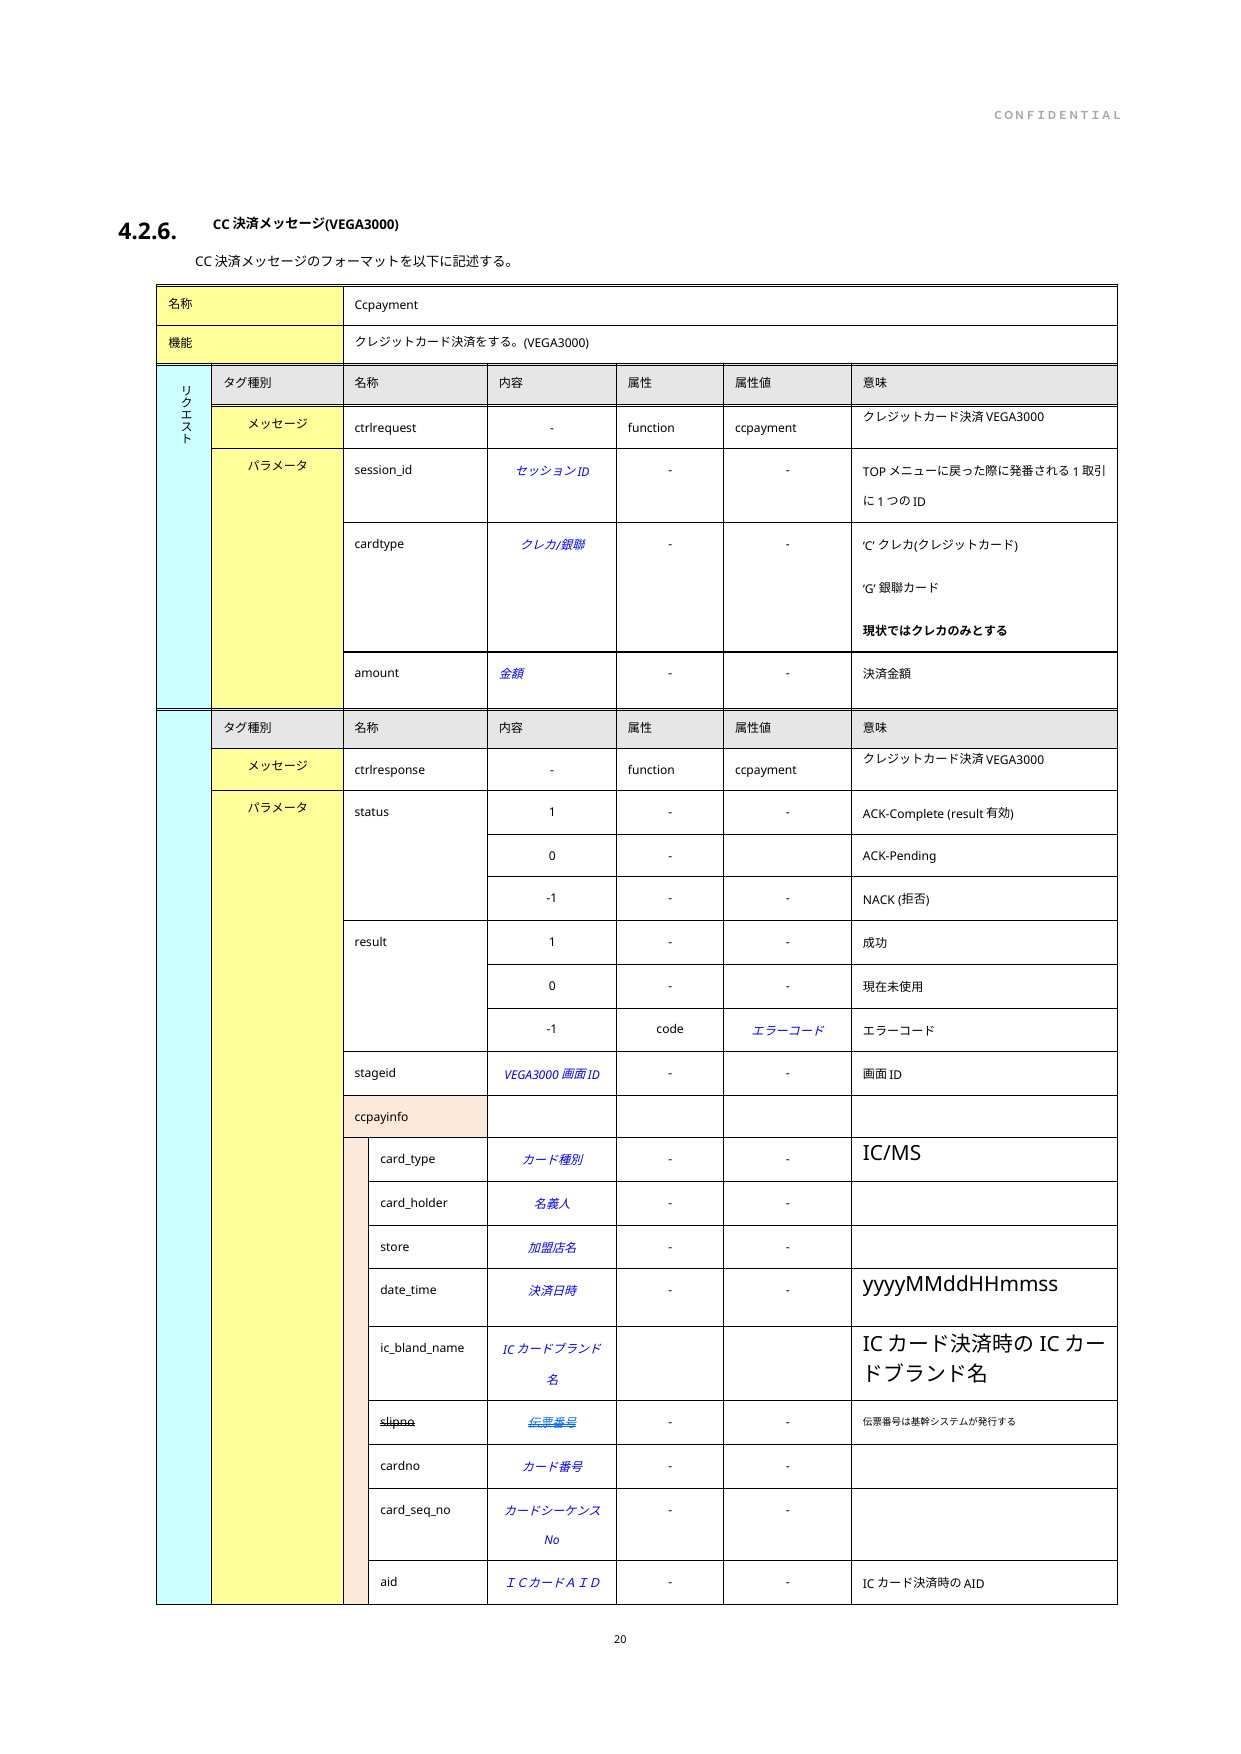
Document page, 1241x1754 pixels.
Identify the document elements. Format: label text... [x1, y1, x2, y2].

table_cell - [724, 791, 851, 834]
table_cell function [617, 407, 723, 448]
table_cell cardtype [344, 523, 487, 651]
table_cell - [617, 449, 723, 522]
table_cell - [617, 523, 723, 651]
table_cell aid [369, 1561, 487, 1604]
table_cell メッセージ [212, 407, 343, 448]
table_header 名称 [157, 287, 343, 325]
table_cell カードシーケンスNo [488, 1489, 616, 1560]
table_cell 属性値 [724, 711, 851, 748]
table_cell - [617, 1138, 723, 1181]
table_cell 属性値 [724, 366, 851, 404]
table_cell 属性 [617, 711, 723, 748]
table_cell - [617, 1269, 723, 1326]
table_cell [724, 835, 851, 876]
table_cell ＩＣカードＡＩＤ [488, 1561, 616, 1604]
table_cell status [344, 791, 487, 920]
table_cell セッションID [488, 449, 616, 522]
table_cell - [724, 1138, 851, 1181]
table_cell 1 [488, 921, 616, 964]
table_cell ‘C’ クレカ(クレジットカード) ‘G’ 銀聯カード 現状ではクレカのみとする [852, 523, 1117, 651]
table_cell - [724, 523, 851, 651]
table_cell [617, 1327, 723, 1400]
table_cell 1 [488, 791, 616, 834]
table_cell ICカード決済時のICカードブランド名 [852, 1327, 1117, 1400]
table_cell エラーコード [852, 1009, 1117, 1051]
table_cell - [724, 1401, 851, 1444]
table_cell card_type [369, 1138, 487, 1181]
table_cell - [724, 877, 851, 920]
table_cell [344, 1138, 368, 1604]
table_cell 加盟店名 [488, 1226, 616, 1268]
table_cell - [617, 921, 723, 964]
table_cell NACK (拒否) [852, 877, 1117, 920]
table_cell 意味 [852, 711, 1117, 748]
table_cell [488, 1096, 616, 1137]
table_cell store [369, 1226, 487, 1268]
table_cell レスポンス [157, 711, 211, 1604]
table_cell [617, 1096, 723, 1137]
table_cell card_seq_no [369, 1489, 487, 1560]
table_cell 内容 [488, 711, 616, 748]
table_cell result [344, 921, 487, 1051]
table_cell [852, 1096, 1117, 1137]
table_cell - [617, 1445, 723, 1488]
table_cell クレカ/銀聯 [488, 523, 616, 651]
table_cell - [724, 1489, 851, 1560]
table_cell 内容 [488, 366, 616, 404]
table_cell [724, 1327, 851, 1400]
table_cell ic_bland_name [369, 1327, 487, 1400]
table_cell - [724, 449, 851, 522]
table_cell ctrlrequest [344, 407, 487, 448]
table_cell -1 [488, 1009, 616, 1051]
table_cell [852, 1226, 1117, 1268]
table_cell [852, 1445, 1117, 1488]
table_cell ccpayment [724, 407, 851, 448]
table_cell card_holder [369, 1182, 487, 1224]
table_cell amount [344, 653, 487, 708]
table_cell タグ種別 [212, 711, 343, 748]
table_cell クレジットカード決済VEGA3000 [852, 749, 1117, 790]
table_cell - [617, 1561, 723, 1604]
table_cell タグ種別 [212, 366, 343, 404]
table_cell code [617, 1009, 723, 1051]
table_cell パラメータ [212, 449, 343, 708]
table_cell 決済金額 [852, 653, 1117, 708]
table_cell -1 [488, 877, 616, 920]
table_cell ICカード決済時のAID [852, 1561, 1117, 1604]
table_cell 0 [488, 835, 616, 876]
table_cell 現在未使用 [852, 965, 1117, 1007]
table_cell クレジットカード決済VEGA3000 [852, 407, 1117, 448]
table_cell パラメータ [212, 791, 343, 1604]
table_cell - [724, 1561, 851, 1604]
table_cell 属性 [617, 366, 723, 404]
table_cell ICカードブランド名 [488, 1327, 616, 1400]
table_cell 伝票番号は基幹システムが発行する [852, 1401, 1117, 1444]
table_cell 意味 [852, 366, 1117, 404]
table_cell [852, 1182, 1117, 1224]
table_cell 名義人 [488, 1182, 616, 1224]
table_cell - [617, 1182, 723, 1224]
table_cell [852, 1489, 1117, 1560]
table_cell ccpayinfo [344, 1096, 487, 1137]
subtitle CC決済メッセージ(VEGA3000) [118, 209, 1122, 247]
table_cell 成功 [852, 921, 1117, 964]
table_cell - [617, 877, 723, 920]
table_cell ctrlresponse [344, 749, 487, 790]
table_cell - [724, 921, 851, 964]
table_cell [724, 1096, 851, 1137]
table_cell ACK-Complete (result有効) [852, 791, 1117, 834]
text CC決済メッセージのフォーマットを以下に記述する。 [177, 247, 1122, 284]
table_cell カード番号 [488, 1445, 616, 1488]
table_cell - [488, 407, 616, 448]
table_cell - [724, 965, 851, 1007]
table_cell - [488, 749, 616, 790]
table_cell 0 [488, 965, 616, 1007]
table_cell - [617, 1401, 723, 1444]
table_cell - [724, 1269, 851, 1326]
table_cell date_time [369, 1269, 487, 1326]
table_cell ccpayment [724, 749, 851, 790]
table_cell 画面ID [852, 1052, 1117, 1095]
table_cell TOPメニューに戻った際に発番される1取引に1つのID [852, 449, 1117, 522]
table_cell エラーコード [724, 1009, 851, 1051]
table_cell - [617, 835, 723, 876]
table_header Ccpayment [344, 287, 1117, 325]
table_cell - [724, 1182, 851, 1224]
table_cell 伝票番号 [488, 1401, 616, 1444]
table_cell stageid [344, 1052, 487, 1095]
table_cell function [617, 749, 723, 790]
table_cell - [617, 653, 723, 708]
table_cell ACK-Pending [852, 835, 1117, 876]
table_cell - [724, 653, 851, 708]
table_cell - [724, 1052, 851, 1095]
table_cell 機能 [157, 326, 343, 363]
table_cell メッセージ [212, 749, 343, 790]
table_cell session_id [344, 449, 487, 522]
table_cell クレジットカード決済をする。(VEGA3000) [344, 326, 1117, 363]
table_cell VEGA3000画面ID [488, 1052, 616, 1095]
table_cell cardno [369, 1445, 487, 1488]
table_cell - [617, 965, 723, 1007]
table_cell 金額 [488, 653, 616, 708]
table_cell - [617, 1489, 723, 1560]
table_cell - [724, 1445, 851, 1488]
table_cell yyyyMMddHHmmss [852, 1269, 1117, 1326]
table_cell - [617, 1052, 723, 1095]
table_cell 決済日時 [488, 1269, 616, 1326]
table_cell IC/MS [852, 1138, 1117, 1181]
table_cell リクエスト [157, 366, 211, 708]
table_cell - [617, 1226, 723, 1268]
table_cell 名称 [344, 366, 487, 404]
table_cell - [617, 791, 723, 834]
table_cell - [724, 1226, 851, 1268]
table_cell 名称 [344, 711, 487, 748]
table_cell カード種別 [488, 1138, 616, 1181]
table_cell slipno [369, 1401, 487, 1444]
